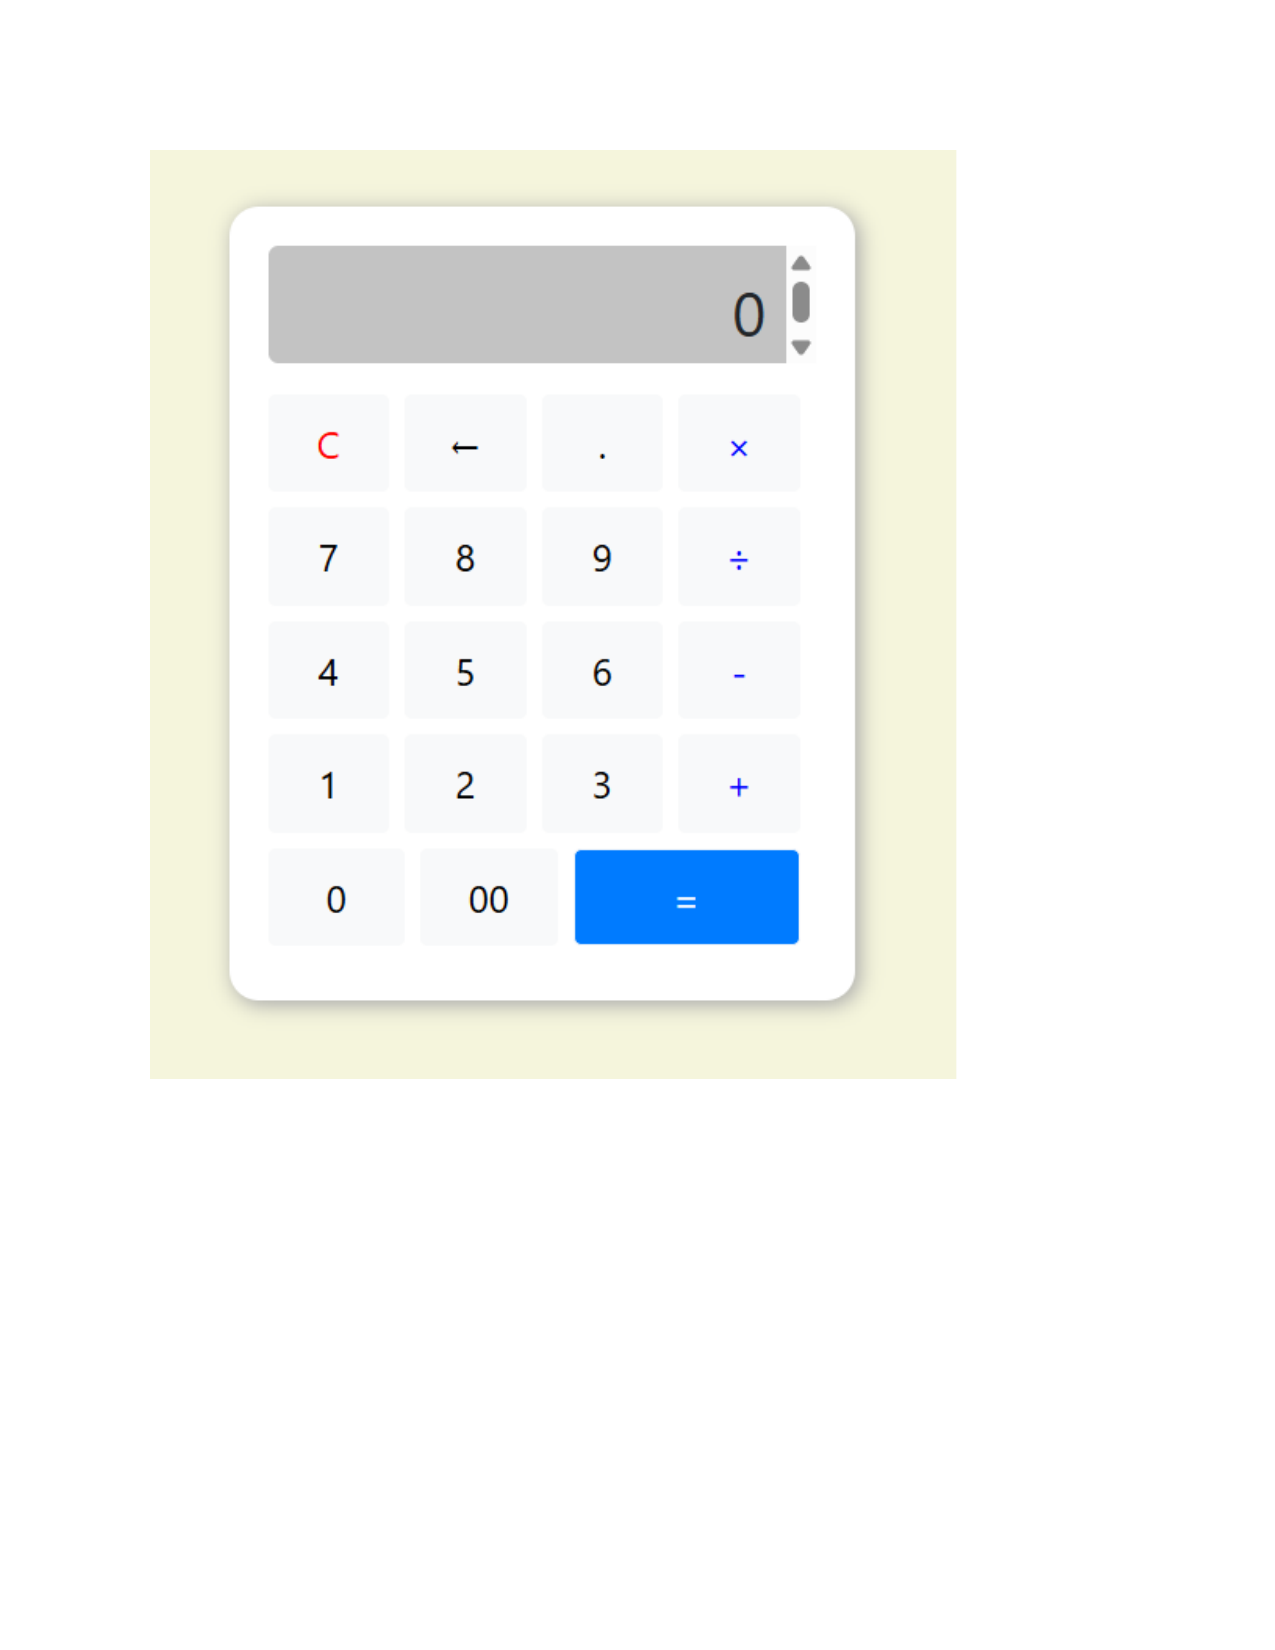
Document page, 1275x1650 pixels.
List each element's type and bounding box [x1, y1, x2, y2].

picture [150, 150, 957, 1079]
